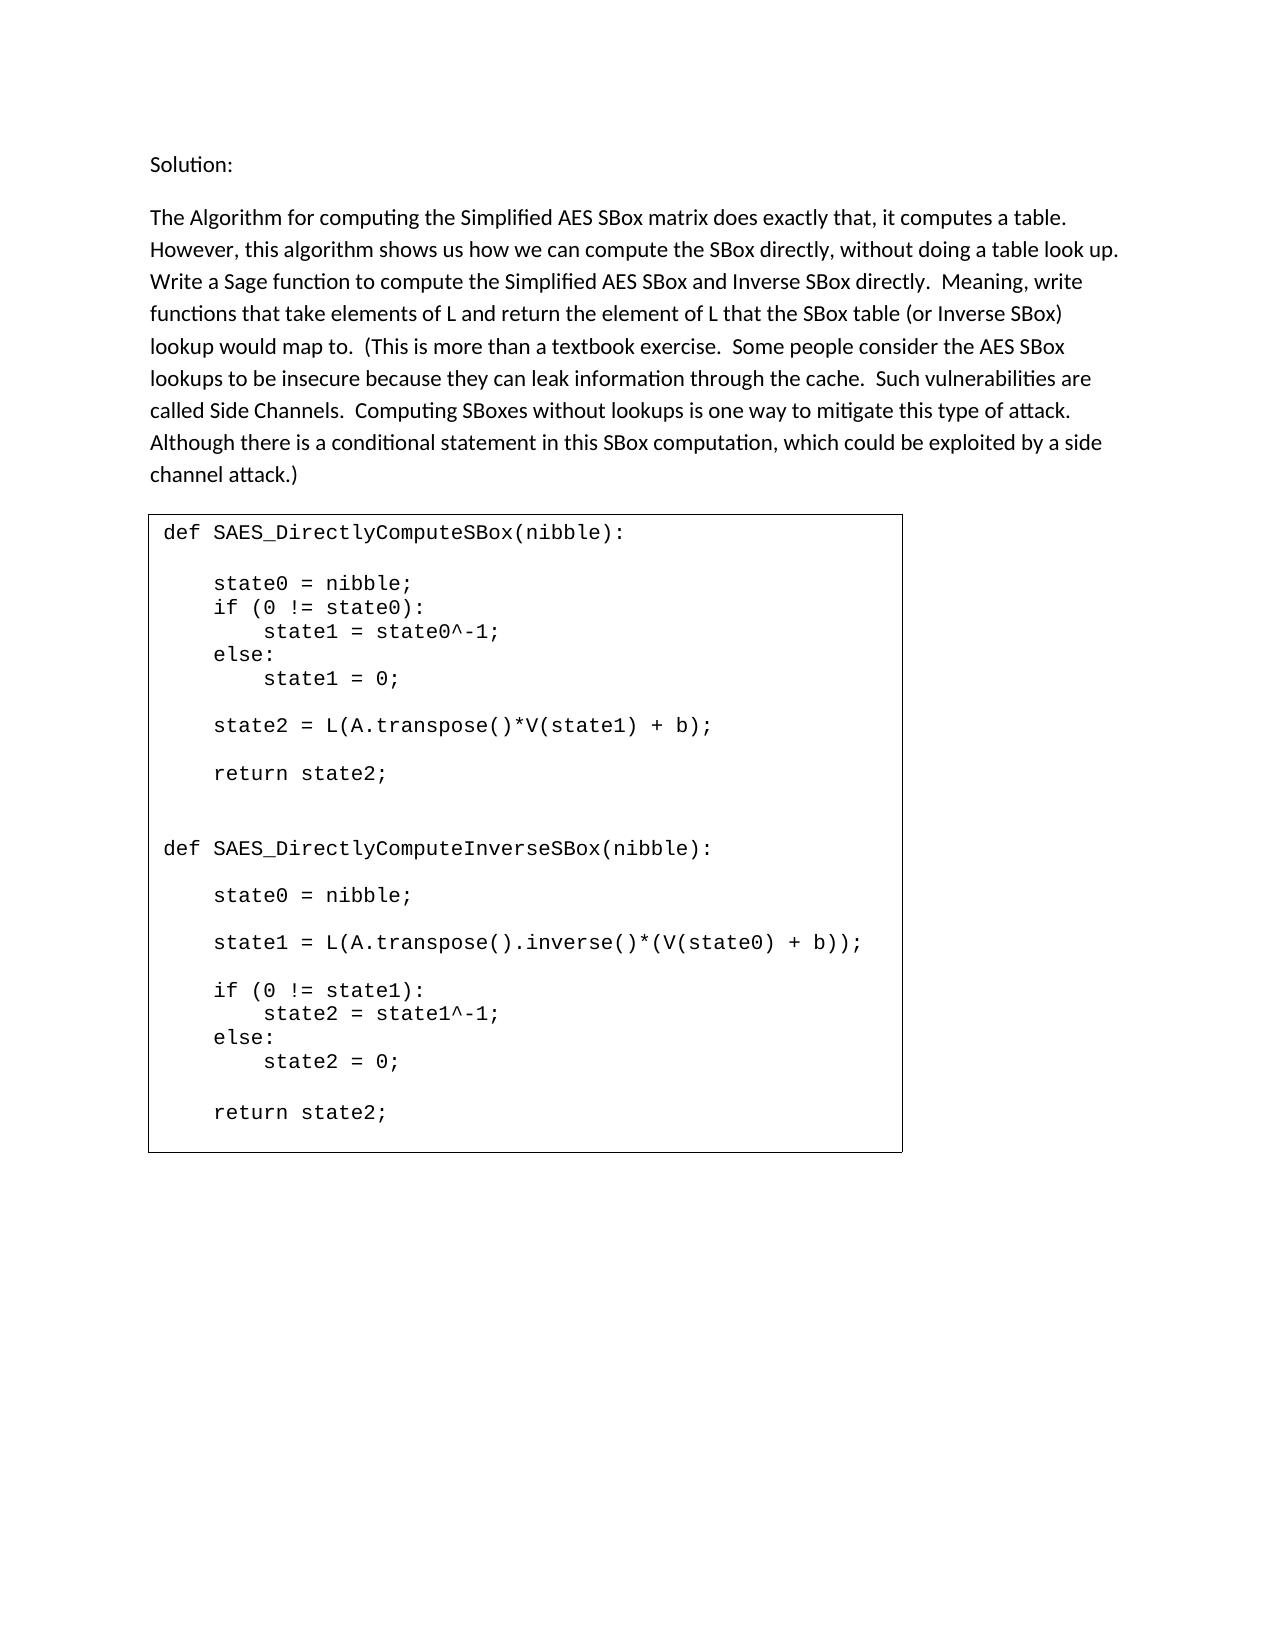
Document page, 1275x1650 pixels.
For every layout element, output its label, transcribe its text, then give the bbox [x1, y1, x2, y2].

text Solution: [150, 150, 1125, 178]
text The Algorithm for computing the Simplified AES SBox matrix does exactly that, it computes a table. However, this algorithm shows us how we can compute the SBox directly, without doing a table look up. Write a Sage function to compute the Simplified AES SBox and Inverse SBox directly. Meaning, write functions that take elements of L and return the element of L that the SBox table (or Inverse SBox) lookup would map to. (This is more than a textbook exercise. Some people consider the AES SBox lookups to be insecure because they can leak information through the cache. Such vulnerabilities are called Side Channels. Computing SBoxes without lookups is one way to mitigate this type of attack. Although there is a conditional statement in this SBox computation, which could be exploited by a side channel attack.) [150, 203, 1125, 488]
